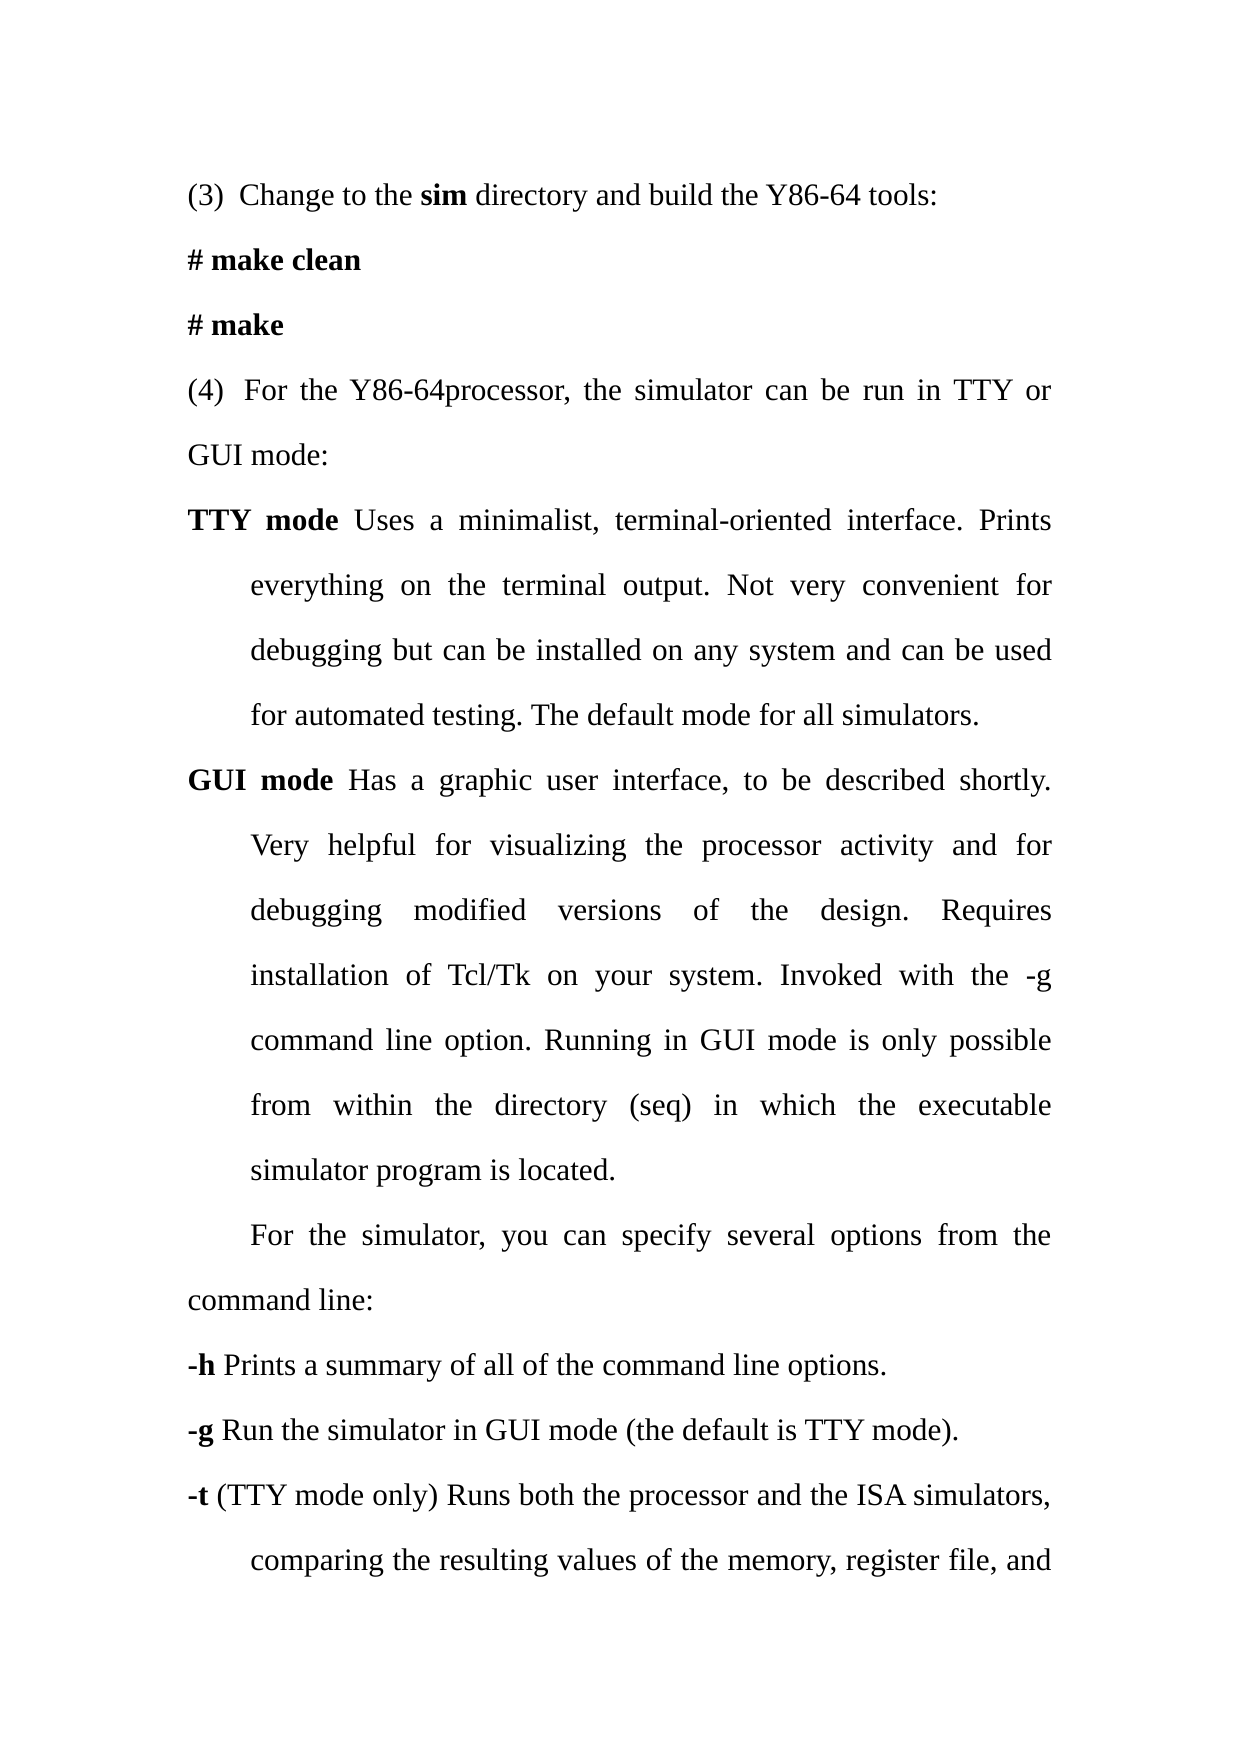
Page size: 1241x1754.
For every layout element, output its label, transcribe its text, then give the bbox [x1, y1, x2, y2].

text -h Prints a summary of all of the command line options. [187, 1332, 1053, 1397]
list For the Y86-64processor, the simulator can be run in TTY or GUI mode: [187, 357, 1053, 487]
text # make clean [187, 227, 1053, 292]
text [187, 1462, 1053, 1592]
text For the simulator, you can specify several options from the command line: [187, 1202, 1053, 1332]
text GUI mode Has a graphic user interface, to be described shortly. Very helpful for visualizing the processor activity and for debugging modified versions of the design. Requires installation of Tcl/Tk on your system. Invoked with the -g command line option. Running in GUI mode is only possible from within the directory (seq) in which the executable simulator program is located. [187, 747, 1053, 1202]
text TTY mode Uses a minimalist, terminal-oriented interface. Prints everything on the terminal output. Not very convenient for debugging but can be installed on any system and can be used for automated testing. The default mode for all simulators. [187, 487, 1053, 747]
list Change to the sim directory and build the Y86-64 tools: [187, 162, 1053, 227]
text # make [187, 292, 1053, 357]
text -g Run the simulator in GUI mode (the default is TTY mode). [187, 1397, 1053, 1462]
